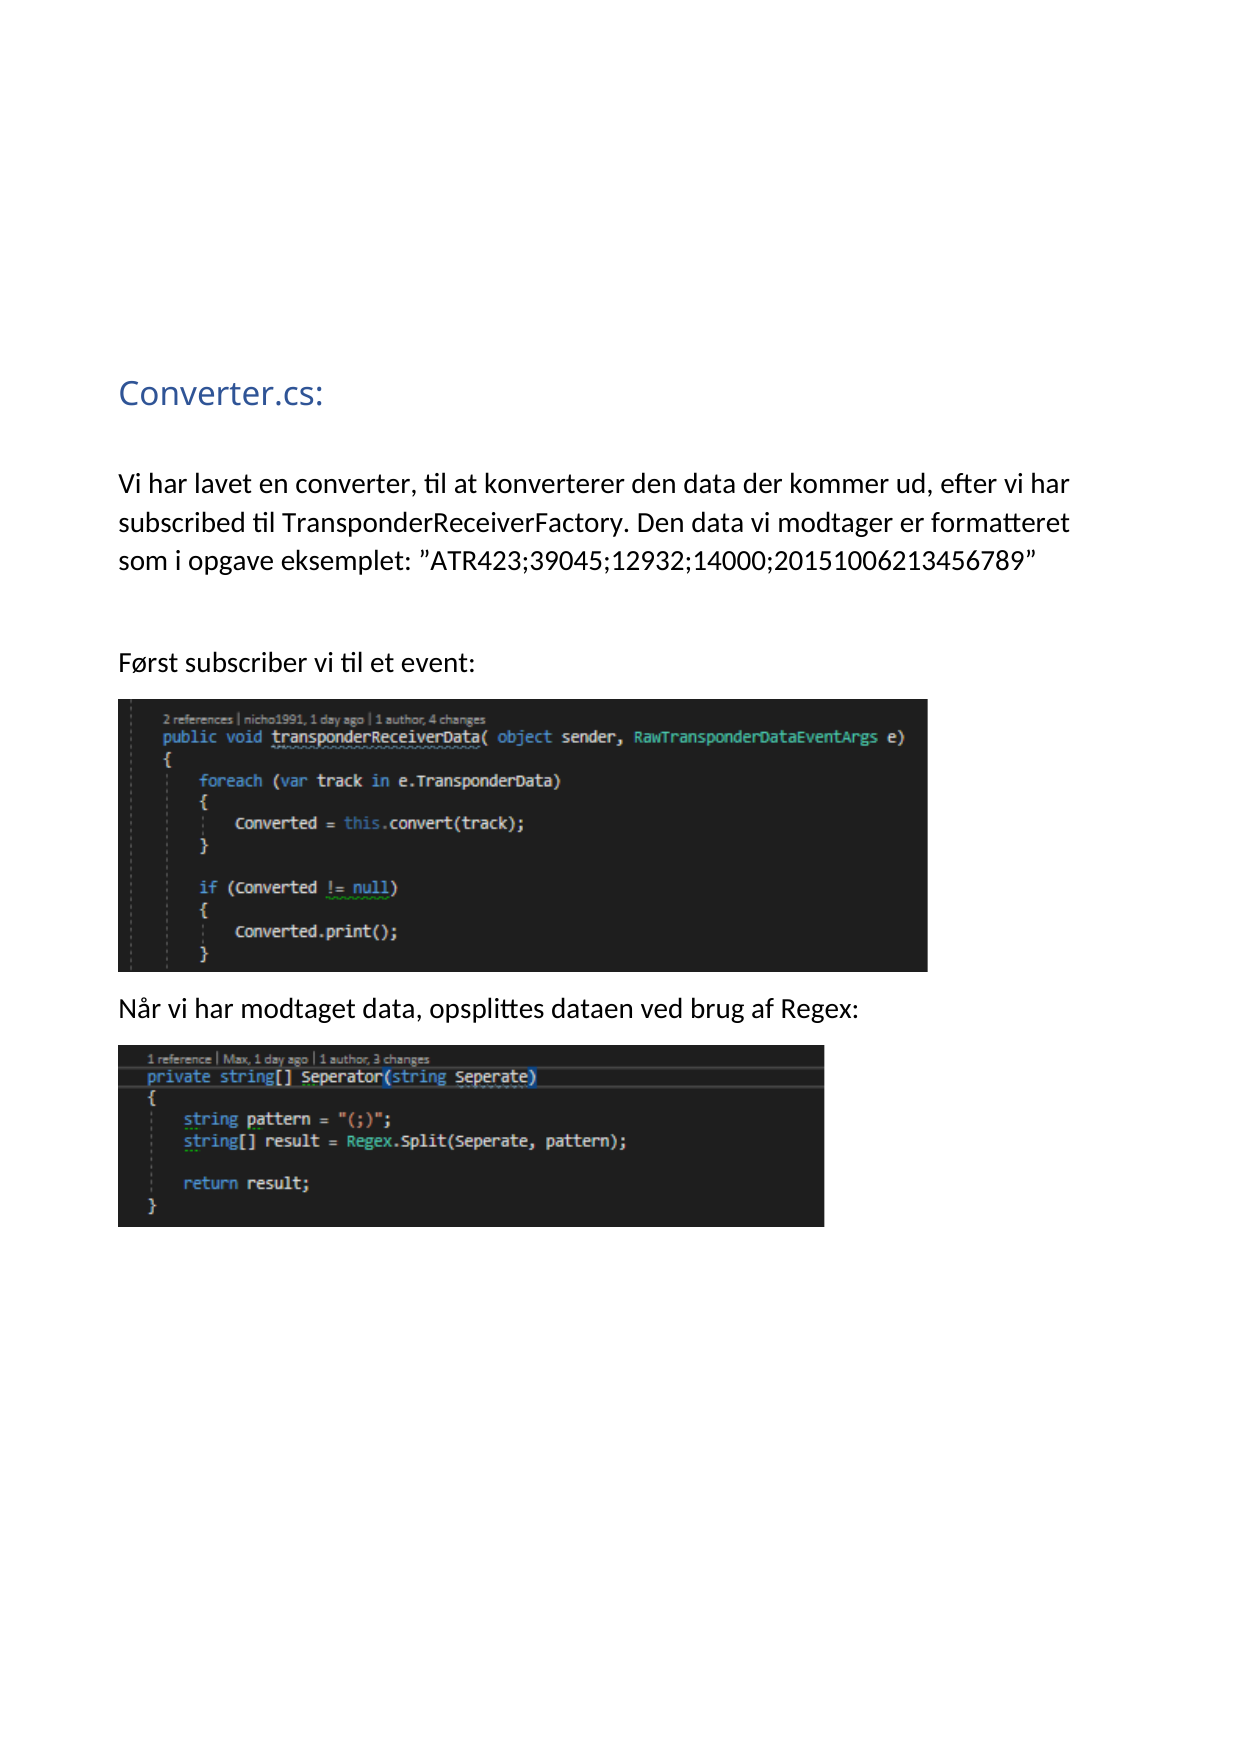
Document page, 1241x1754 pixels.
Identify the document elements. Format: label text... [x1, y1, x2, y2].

picture [118, 699, 928, 972]
subtitle Converter.cs: [118, 370, 1122, 415]
text Først subscriber vi til et event: [118, 644, 1122, 680]
text Når vi har modtaget data, opsplittes dataen ved brug af Regex: [118, 990, 1122, 1026]
picture [118, 1045, 825, 1227]
text Vi har lavet en converter, til at konverterer den data der kommer ud, efter vi har subscribed til TransponderReceiverFactory. Den data vi modtager er formatteret som i opgave eksemplet: ”ATR423;39045;12932;14000;20151006213456789” [118, 466, 1122, 578]
